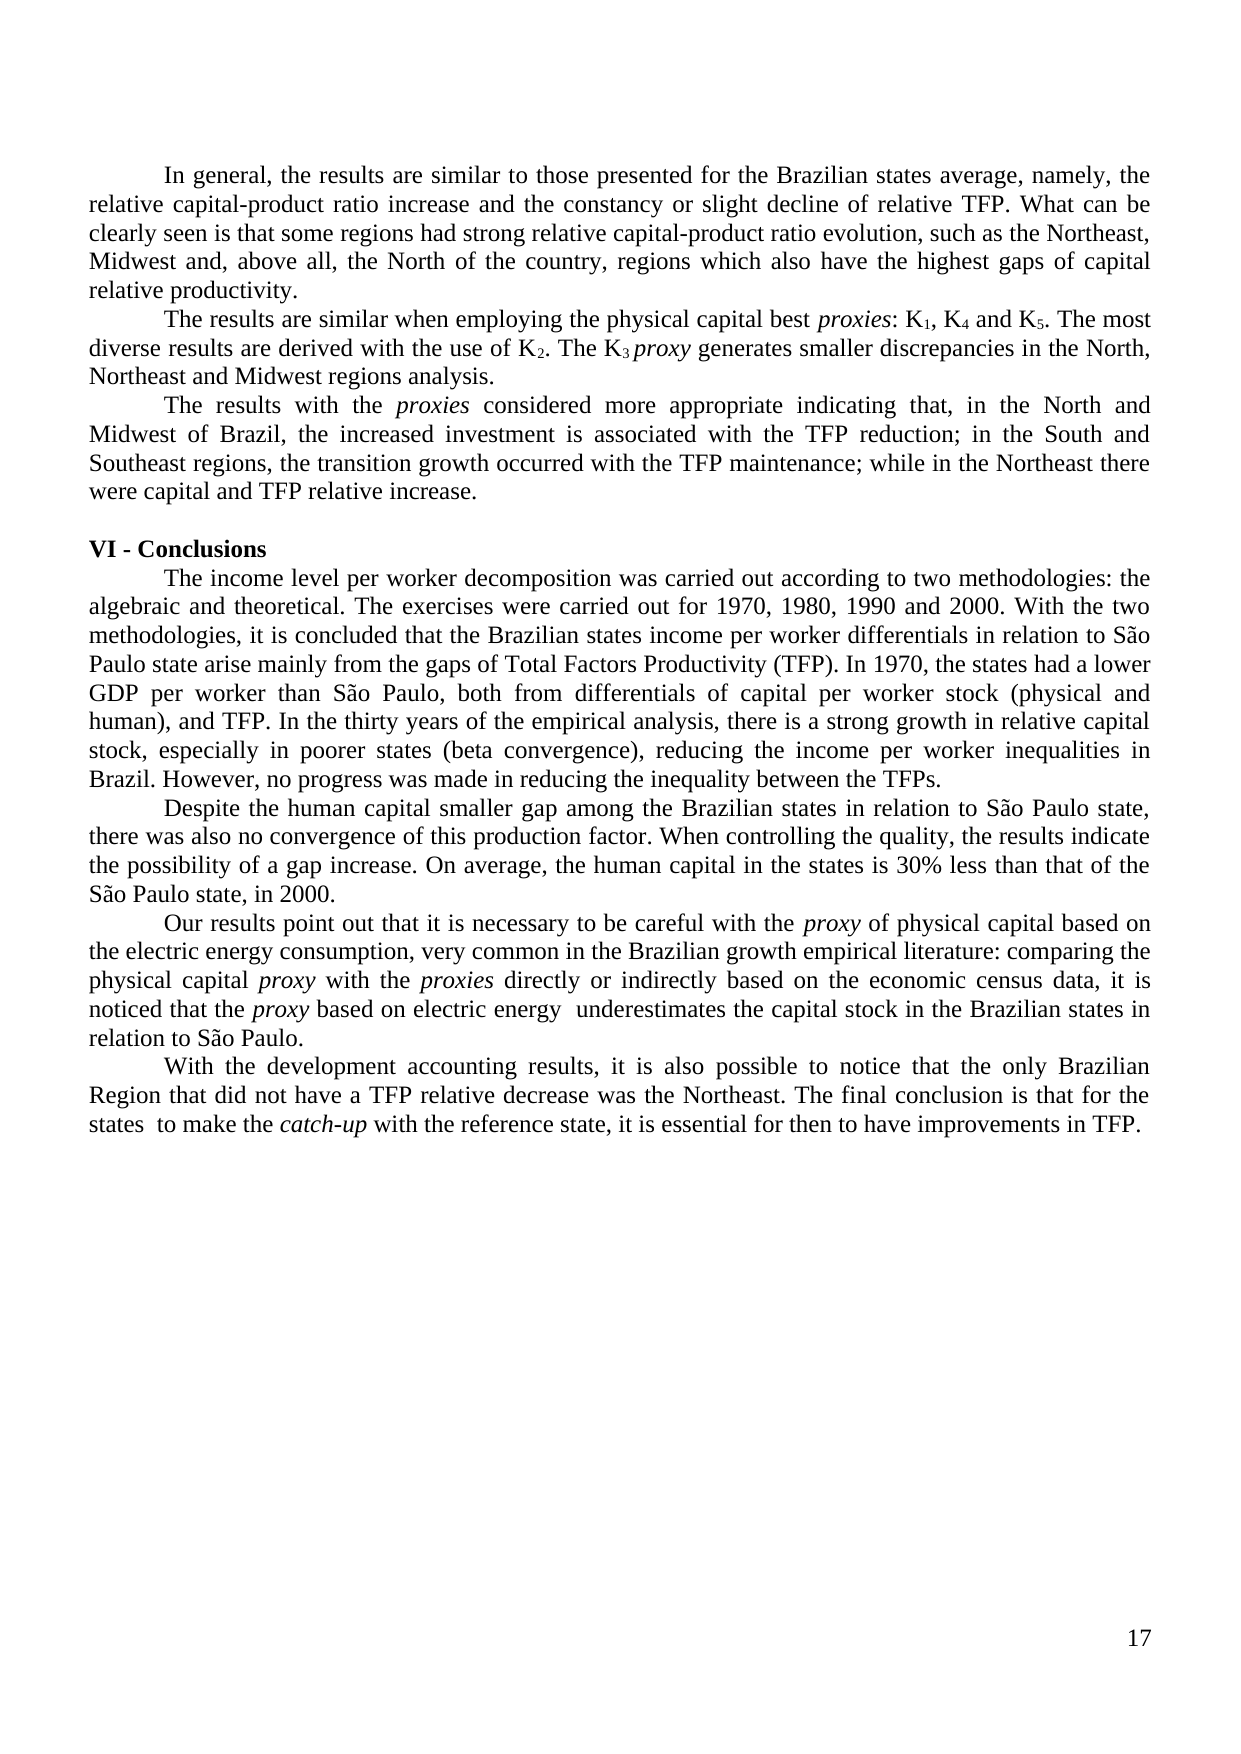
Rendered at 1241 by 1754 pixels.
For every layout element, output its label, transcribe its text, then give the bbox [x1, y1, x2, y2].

text Despite the human capital smaller gap among the Brazilian states in relation to São Paulo state, there was also no convergence of this production factor. When controlling the quality, the results indicate the possibility of a gap increase. On average, the human capital in the states is 30% less than that of the São Paulo state, in 2000. [89, 793, 1152, 908]
text The results with the proxies considered more appropriate indicating that, in the North and Midwest of Brazil, the increased investment is associated with the TFP reduction; in the South and Southeast regions, the transition growth occurred with the TFP maintenance; while in the Northeast there were capital and TFP relative increase. [89, 390, 1152, 505]
text The results are similar when employing the physical capital best proxies: K1, K4 and K5. The most diverse results are derived with the use of K2. The K3 proxy generates smaller discrepancies in the North, Northeast and Midwest regions analysis. [89, 304, 1152, 390]
text The income level per worker decomposition was carried out according to two methodologies: the algebraic and theoretical. The exercises were carried out for 1970, 1980, 1990 and 2000. With the two methodologies, it is concluded that the Brazilian states income per worker differentials in relation to São Paulo state arise mainly from the gaps of Total Factors Productivity (TFP). In 1970, the states had a lower GDP per worker than São Paulo, both from differentials of capital per worker stock (physical and human), and TFP. In the thirty years of the empirical analysis, there is a strong growth in relative capital stock, especially in poorer states (beta convergence), reducing the income per worker inequalities in Brazil. However, no progress was made in reducing the inequality between the TFPs. [89, 563, 1152, 793]
text Our results point out that it is necessary to be careful with the proxy of physical capital based on the electric energy consumption, very common in the Brazilian growth empirical literature: comparing the physical capital proxy with the proxies directly or indirectly based on the economic census data, it is noticed that the proxy based on electric energy underestimates the capital stock in the Brazilian states in relation to São Paulo. [89, 908, 1152, 1051]
text In general, the results are similar to those presented for the Brazilian states average, namely, the relative capital-product ratio increase and the constancy or slight decline of relative TFP. What can be clearly seen is that some regions had strong relative capital-product ratio evolution, such as the Northeast, Midwest and, above all, the North of the country, regions which also have the highest gaps of capital relative productivity. [89, 160, 1152, 304]
text With the development accounting results, it is also possible to notice that the only Brazilian Region that did not have a TFP relative decrease was the Northeast. The final conclusion is that for the states to make the catch-up with the reference state, it is essential for then to have improvements in TFP. [89, 1051, 1152, 1138]
text VI - Conclusions [89, 534, 1152, 563]
